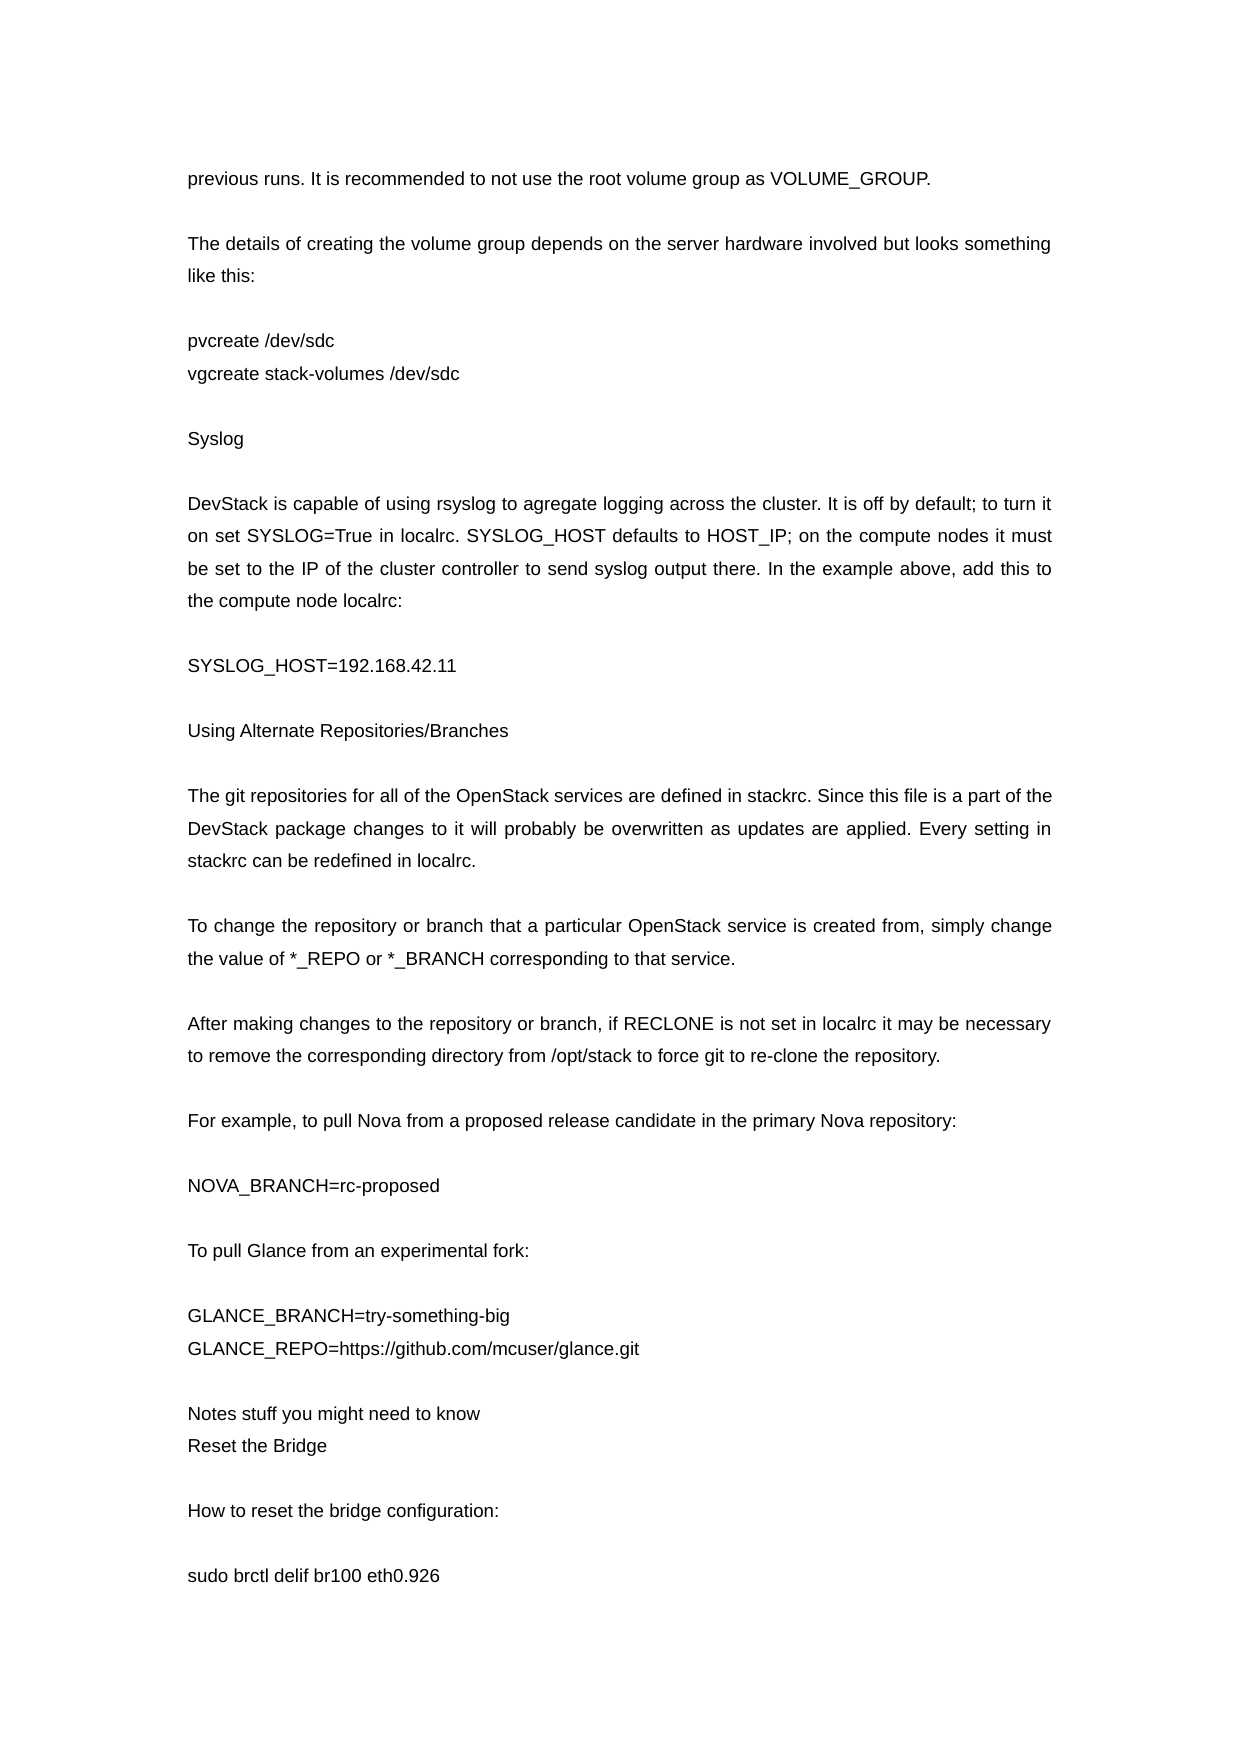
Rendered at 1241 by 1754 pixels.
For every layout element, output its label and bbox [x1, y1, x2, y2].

text [187, 162, 1053, 1592]
